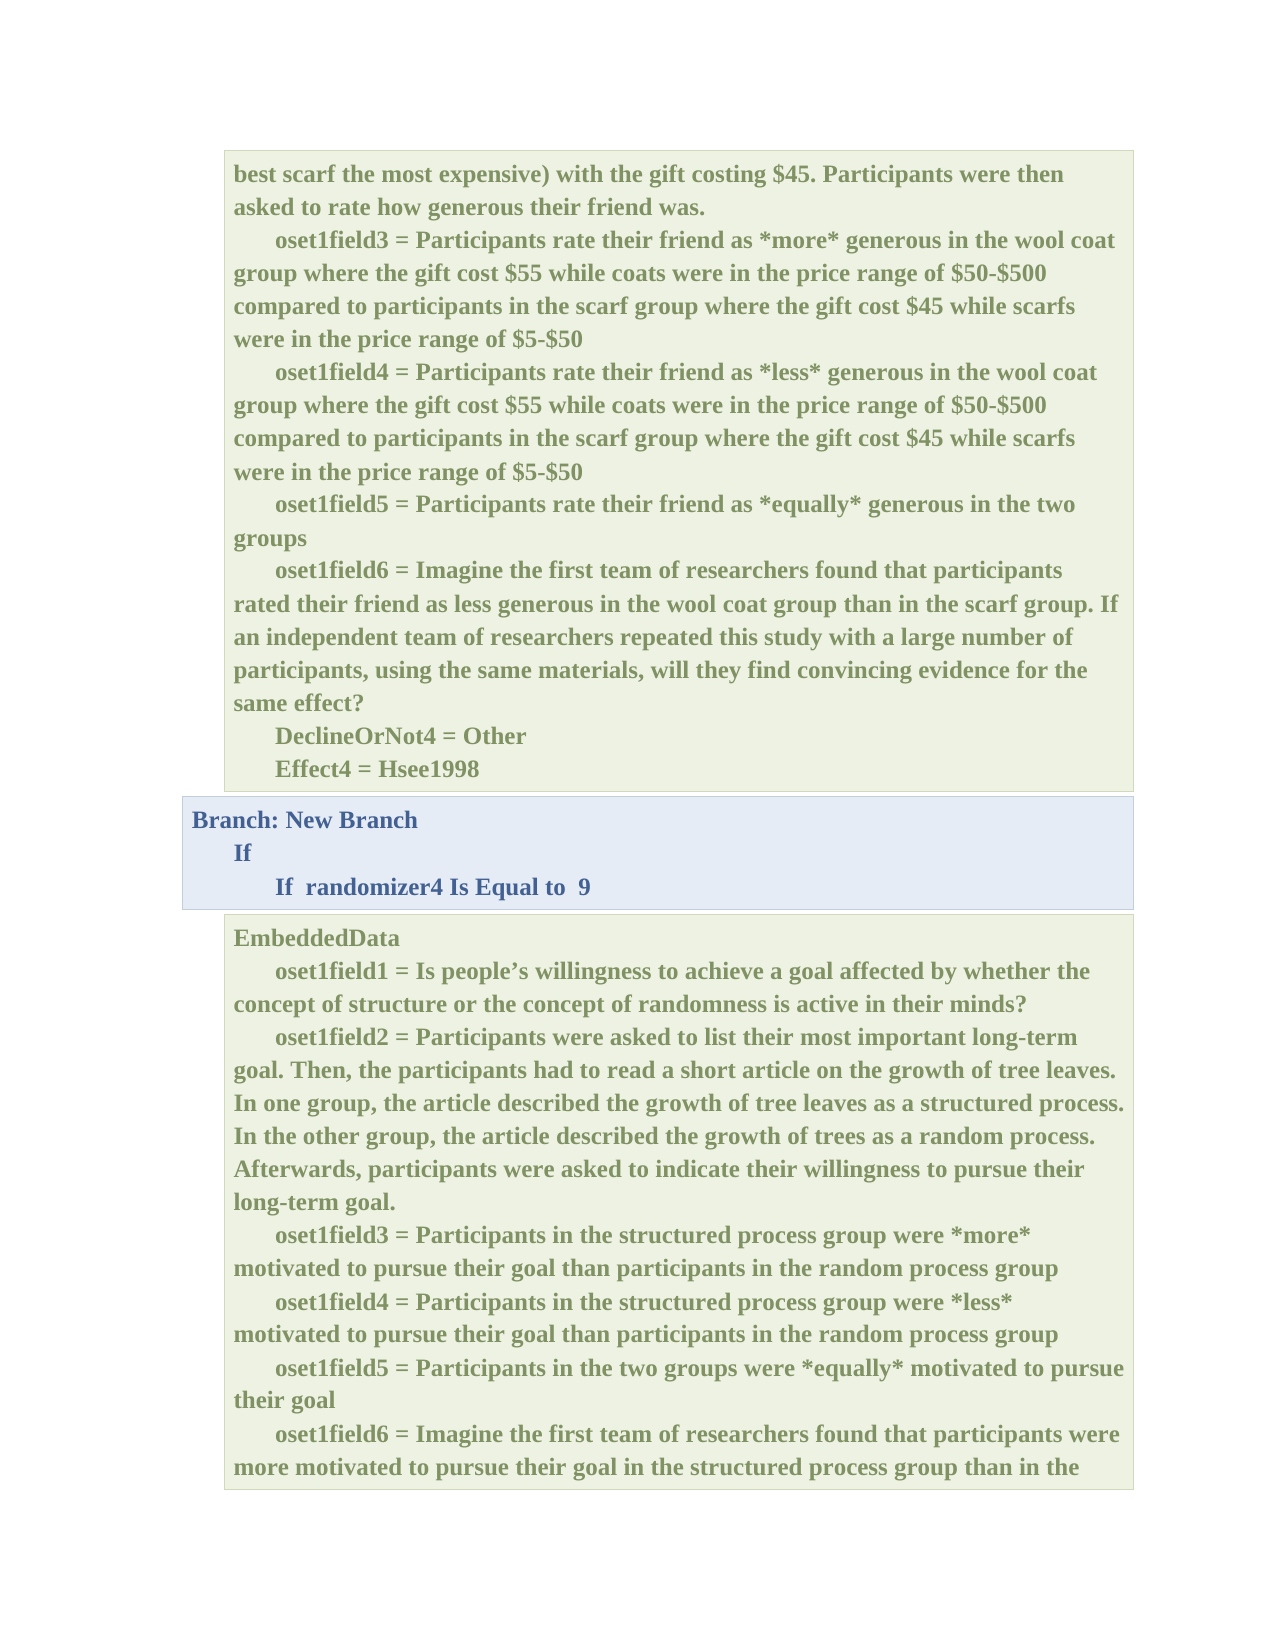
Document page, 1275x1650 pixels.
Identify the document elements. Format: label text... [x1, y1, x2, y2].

text oset1field2 = Participants were asked to list their most important long-term goal. Then, the participants had to read a short article on the growth of tree leaves. In one group, the article described the growth of tree leaves as a structured process. In the other group, the article described the growth of trees as a random process. Afterwards, participants were asked to indicate their willingness to pursue their long-term goal. [225, 1013, 1133, 1211]
text oset1field3 = Participants in the structured process group were *more* motivated to pursue their goal than participants in the random process group [225, 1211, 1133, 1277]
text oset1field3 = Participants rate their friend as *more* generous in the wool coat group where the gift cost $55 while coats were in the price range of $50-$500 compared to participants in the scarf group where the gift cost $45 while scarfs were in the price range of $5-$50 [225, 216, 1133, 348]
text Branch: New Branch [183, 797, 1133, 829]
text DeclineOrNot4 = Other [225, 711, 1133, 744]
text oset1field4 = Participants in the structured process group were *less* motivated to pursue their goal than participants in the random process group [225, 1277, 1133, 1343]
text If [183, 829, 1133, 862]
text oset1field4 = Participants rate their friend as *less* generous in the wool coat group where the gift cost $55 while coats were in the price range of $50-$500 compared to participants in the scarf group where the gift cost $45 while scarfs were in the price range of $5-$50 [225, 348, 1133, 480]
text oset1field5 = Participants rate their friend as *equally* generous in the two groups [225, 480, 1133, 546]
text Effect4 = Hsee1998 [225, 744, 1133, 791]
text If randomizer4 Is Equal to 9 [183, 862, 1133, 909]
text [225, 151, 1133, 216]
text oset1field5 = Participants in the two groups were *equally* motivated to pursue their goal [225, 1343, 1133, 1409]
text oset1field1 = Is people’s willingness to achieve a goal affected by whether the concept of structure or the concept of randomness is active in their minds? [225, 947, 1133, 1013]
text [225, 1409, 1133, 1489]
text EmbeddedData [225, 915, 1133, 947]
text oset1field6 = Imagine the first team of researchers found that participants rated their friend as less generous in the wool coat group than in the scarf group. If an independent team of researchers repeated this study with a large number of participants, using the same materials, will they find convincing evidence for the same effect? [225, 546, 1133, 711]
